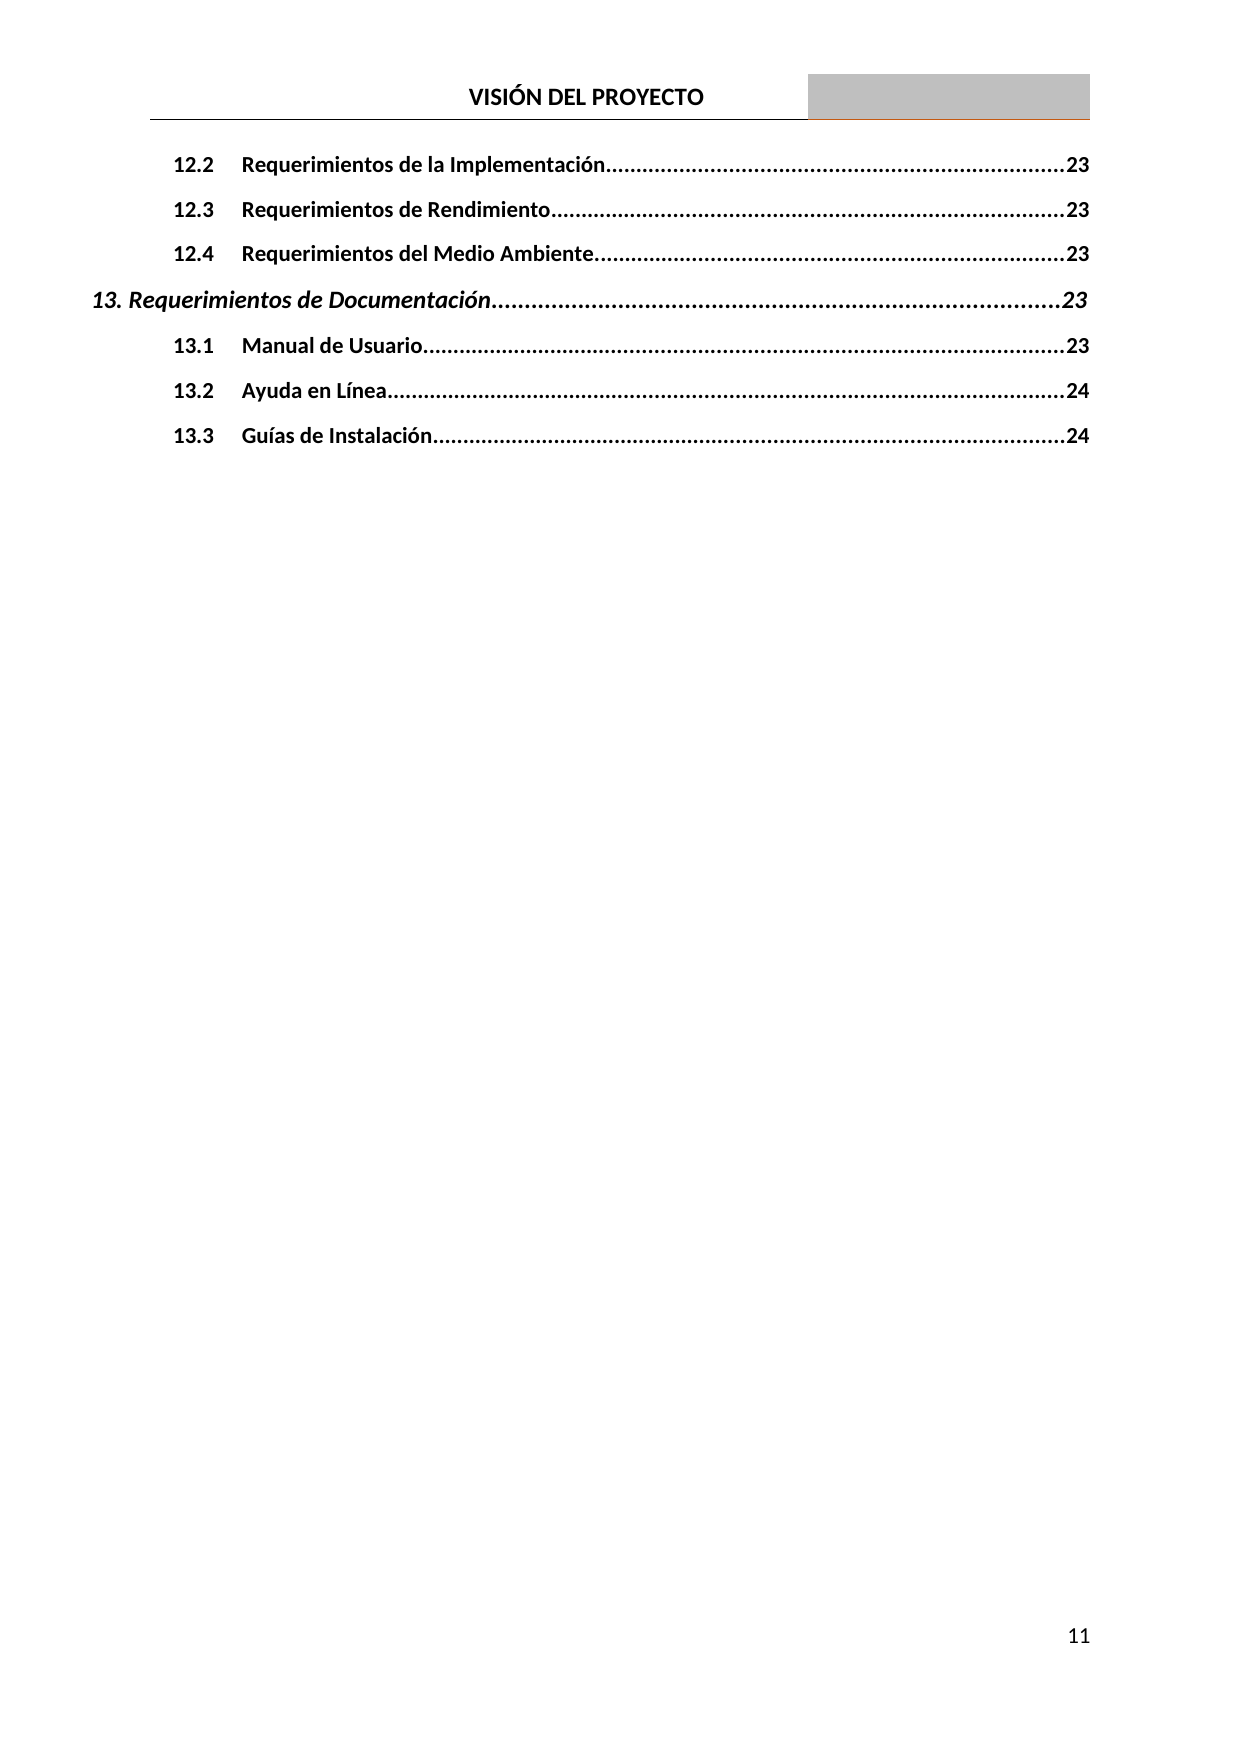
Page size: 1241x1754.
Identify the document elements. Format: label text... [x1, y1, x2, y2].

text 13.2 Ayuda en Línea 24 [173, 376, 1090, 404]
text 12.4 Requerimientos del Medio Ambiente. 23 [173, 239, 1090, 267]
text 12.3 Requerimientos de Rendimiento 23 [173, 195, 1090, 223]
text 13. Requerimientos de Documentación 23 [91, 284, 1090, 314]
text 12.2 Requerimientos de la Implementación 23 [173, 150, 1090, 178]
text 13.1 Manual de Usuario 23 [173, 332, 1090, 359]
text 13.3 Guías de Instalación 24 [173, 421, 1090, 449]
